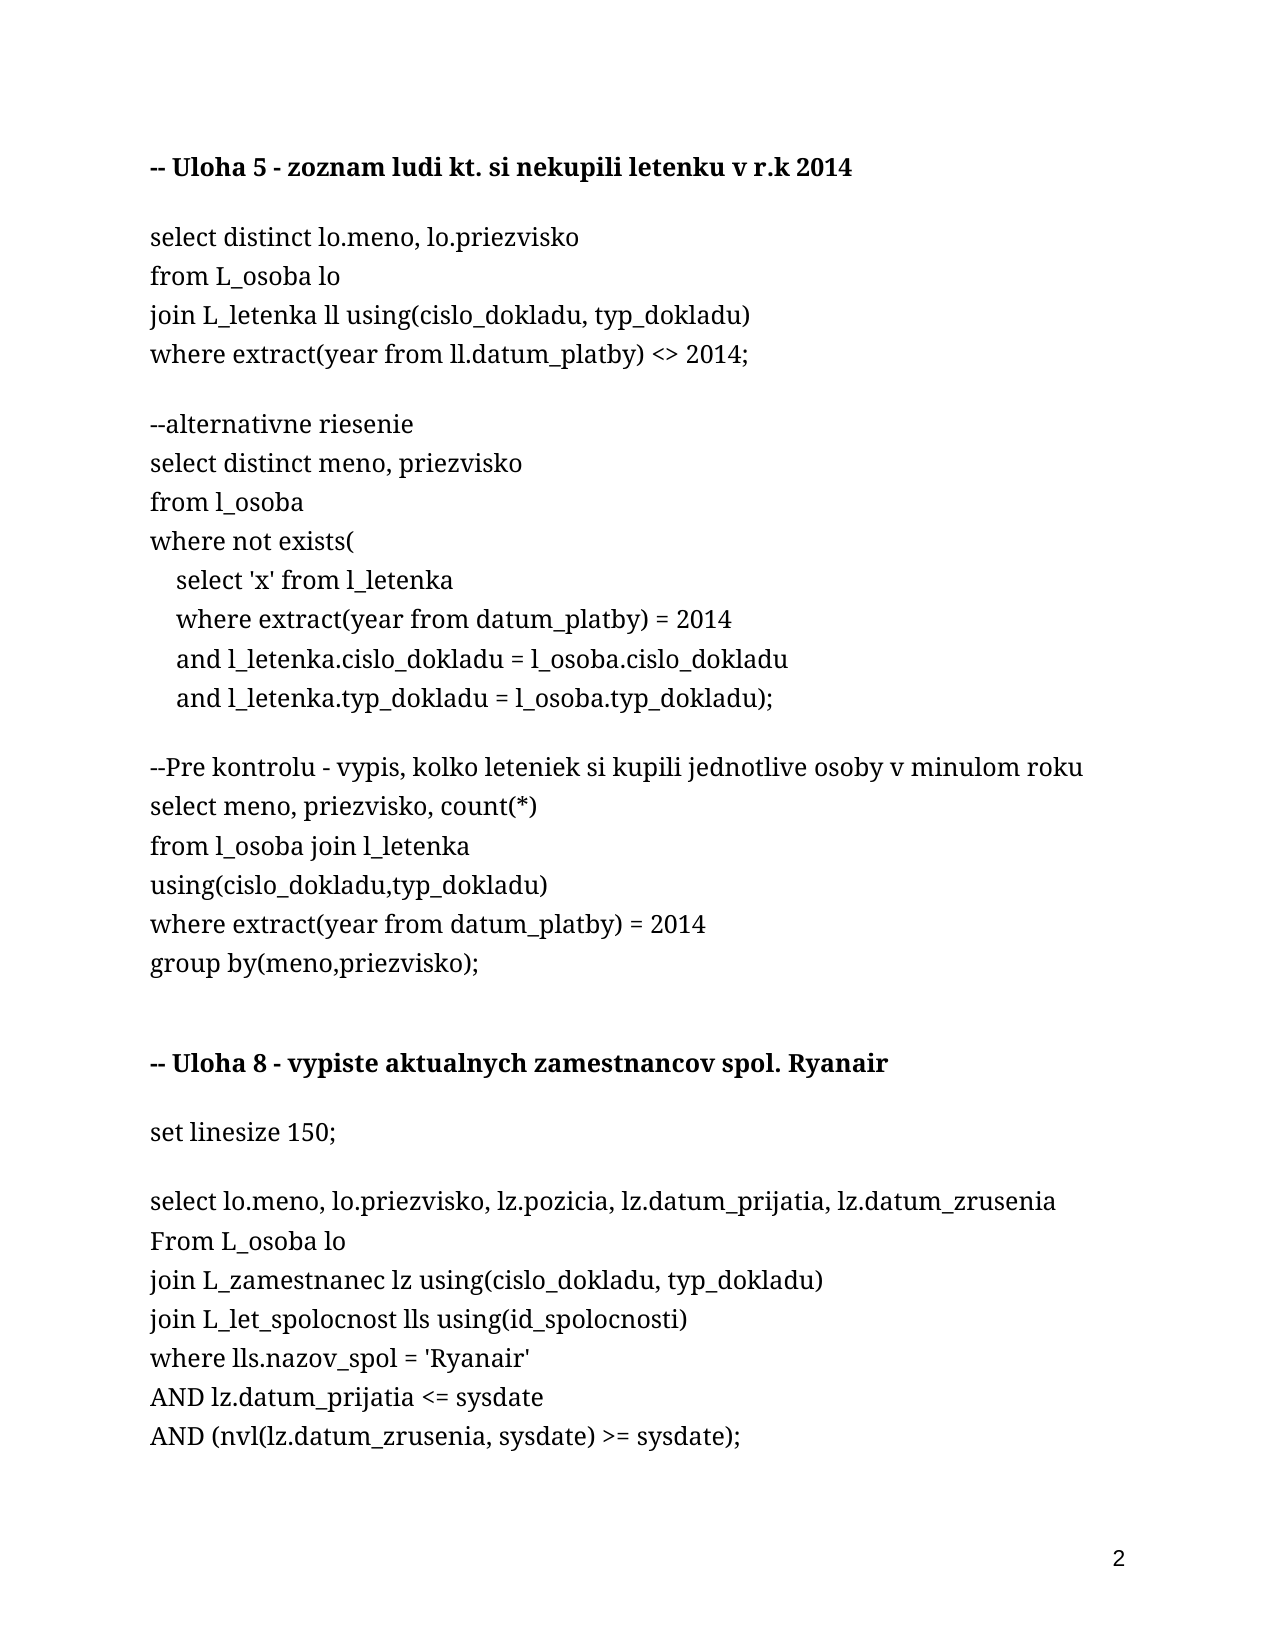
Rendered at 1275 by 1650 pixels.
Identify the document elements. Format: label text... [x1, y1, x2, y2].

text select lo.meno, lo.priezvisko, lz.pozicia, lz.datum_prijatia, lz.datum_zrusenia [150, 1184, 1125, 1218]
text -- Uloha 5 - zoznam ludi kt. si nekupili letenku v r.k 2014 [150, 150, 1125, 184]
text -- Uloha 8 - vypiste aktualnych zamestnancov spol. Ryanair [150, 1045, 1125, 1079]
text where extract(year from datum_platby) = 2014 [150, 906, 1125, 941]
text join L_let_spolocnost lls using(id_spolocnosti) [150, 1301, 1125, 1336]
text select distinct lo.meno, lo.priezvisko [150, 219, 1125, 253]
text and l_letenka.cislo_dokladu = l_osoba.cislo_dokladu [150, 641, 1125, 675]
text from l_osoba join l_letenka [150, 828, 1125, 862]
text join L_letenka ll using(cislo_dokladu, typ_dokladu) [150, 298, 1125, 332]
text where extract(year from datum_platby) = 2014 [150, 602, 1125, 636]
text --alternativne riesenie [150, 406, 1125, 440]
text AND lz.datum_prijatia <= sysdate [150, 1380, 1125, 1414]
text select 'x' from l_letenka [150, 563, 1125, 597]
text From L_osoba lo [150, 1223, 1125, 1257]
text from l_osoba [150, 484, 1125, 519]
text --Pre kontrolu - vypis, kolko leteniek si kupili jednotlive osoby v minulom roku [150, 750, 1125, 784]
text from L_osoba lo [150, 258, 1125, 293]
text set linesize 150; [150, 1114, 1125, 1149]
text select distinct meno, priezvisko [150, 445, 1125, 479]
text and l_letenka.typ_dokladu = l_osoba.typ_dokladu); [150, 680, 1125, 714]
text group by(meno,priezvisko); [150, 946, 1125, 980]
text where not exists( [150, 524, 1125, 558]
text join L_zamestnanec lz using(cislo_dokladu, typ_dokladu) [150, 1262, 1125, 1296]
text where lls.nazov_spol = 'Ryanair' [150, 1341, 1125, 1375]
text select meno, priezvisko, count(*) [150, 789, 1125, 823]
text AND (nvl(lz.datum_zrusenia, sysdate) >= sysdate); [150, 1419, 1125, 1453]
text using(cislo_dokladu,typ_dokladu) [150, 867, 1125, 901]
text where extract(year from ll.datum_platby) <> 2014; [150, 337, 1125, 371]
